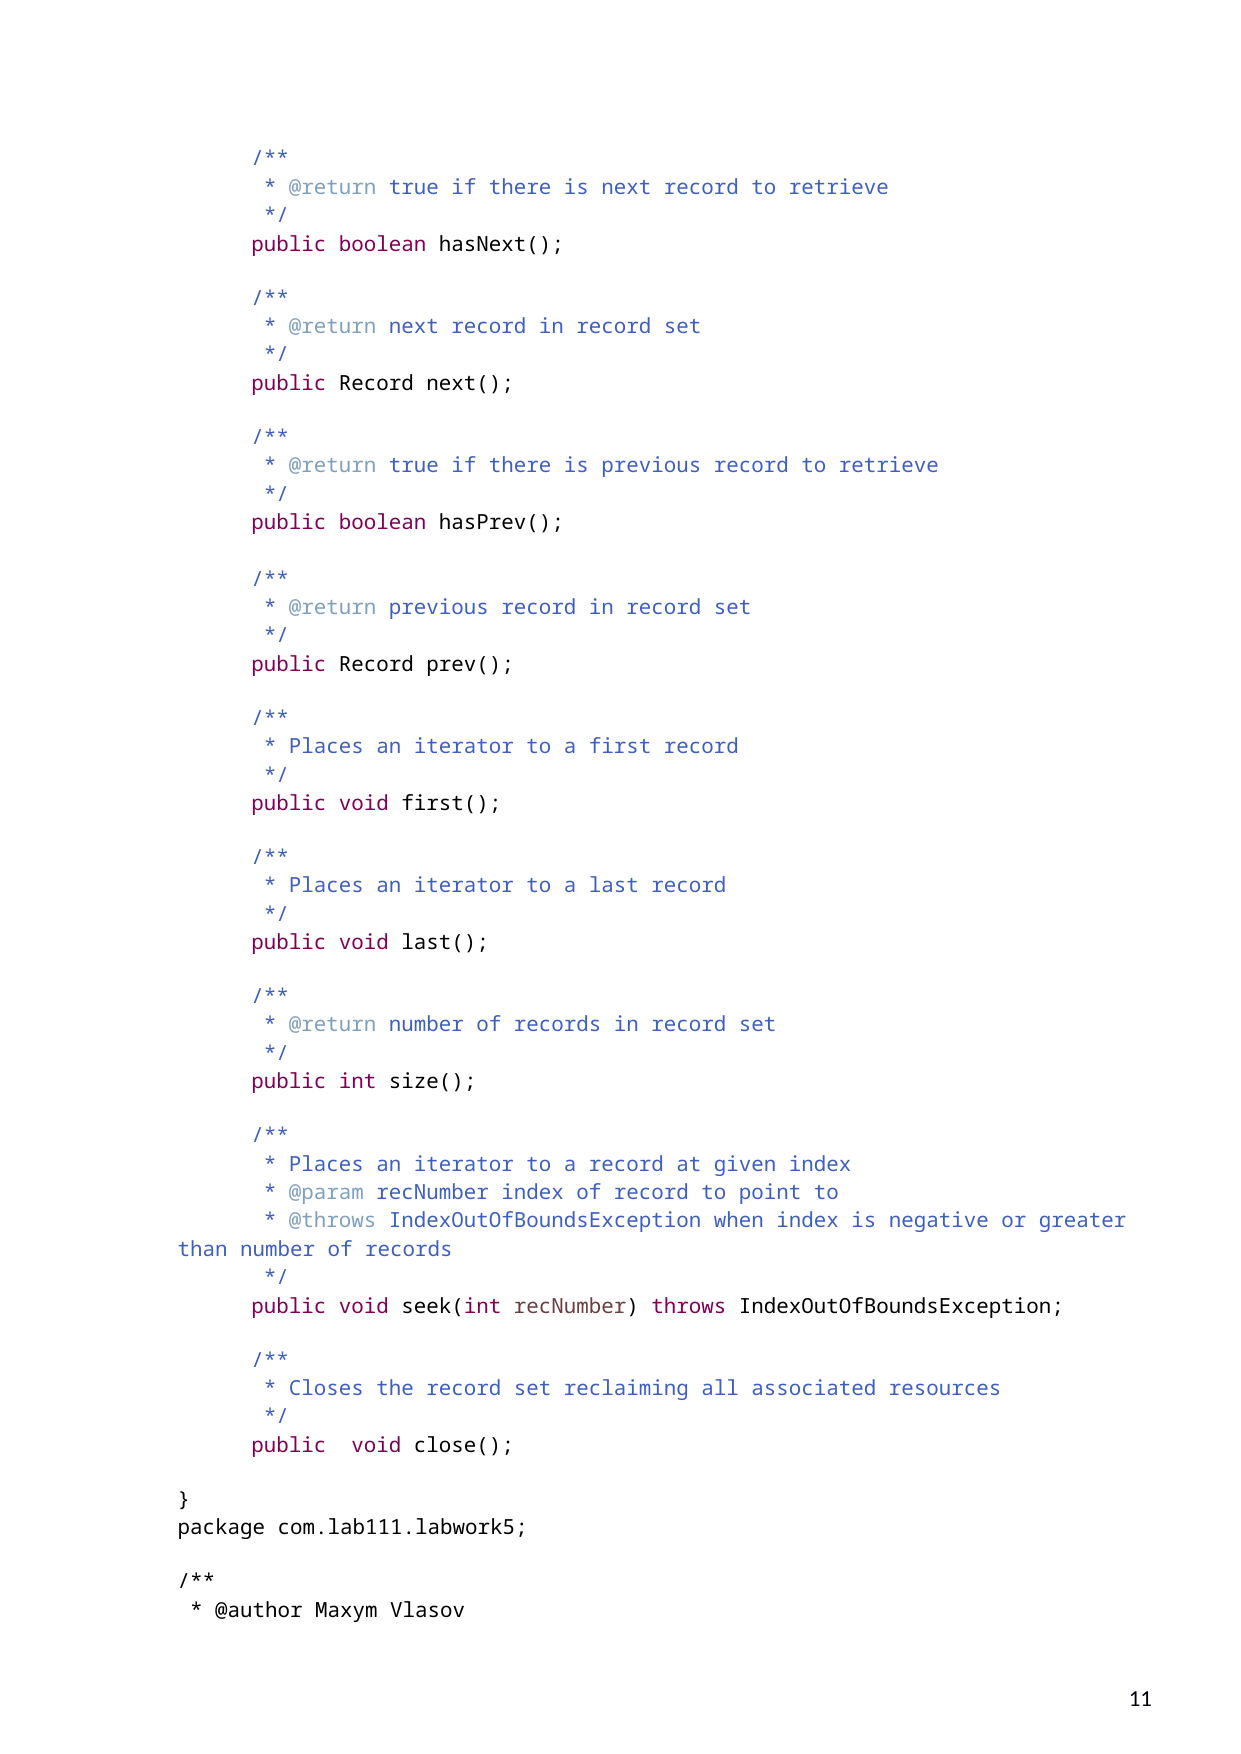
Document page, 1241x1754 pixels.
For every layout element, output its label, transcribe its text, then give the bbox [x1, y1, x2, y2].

text public Record next(); [177, 368, 1152, 396]
text */ [177, 621, 1152, 649]
text */ [177, 760, 1152, 788]
text public void seek(int recNumber) throws IndexOutOfBoundsException; [177, 1291, 1152, 1319]
text * Places an iterator to a record at given index [177, 1149, 1152, 1177]
text package com.lab111.labwork5; [177, 1512, 1152, 1541]
text */ [177, 339, 1152, 368]
text /** [177, 143, 1152, 172]
text * Closes the record set reclaiming all associated resources [177, 1373, 1152, 1402]
text public boolean hasPrev(); [177, 507, 1152, 536]
text public int size(); [177, 1066, 1152, 1095]
text * @return true if there is next record to retrieve [177, 172, 1152, 200]
text * Places an iterator to a first record [177, 731, 1152, 760]
text * @return true if there is previous record to retrieve [177, 450, 1152, 479]
text * @return previous record in record set [177, 592, 1152, 621]
text */ [177, 1262, 1152, 1291]
text */ [177, 1402, 1152, 1430]
text public void first(); [177, 788, 1152, 817]
text * @throws IndexOutOfBoundsException when index is negative or greater than number of records [177, 1206, 1152, 1262]
text public void close(); [177, 1430, 1152, 1458]
text /** [177, 703, 1152, 731]
text * @param recNumber index of record to point to [177, 1177, 1152, 1206]
text /** [177, 1566, 1152, 1595]
text */ [177, 1038, 1152, 1066]
text public Record prev(); [177, 649, 1152, 677]
text public boolean hasNext(); [177, 229, 1152, 257]
text * @return next record in record set [177, 311, 1152, 339]
text /** [177, 564, 1152, 592]
text } [177, 1484, 1152, 1512]
text * @author Maxym Vlasov [177, 1595, 1152, 1623]
text * @return number of records in record set [177, 1009, 1152, 1038]
text */ [177, 200, 1152, 229]
text /** [177, 842, 1152, 870]
text * Places an iterator to a last record [177, 870, 1152, 899]
text /** [177, 981, 1152, 1009]
text */ [177, 899, 1152, 927]
text /** [177, 422, 1152, 450]
text /** [177, 1120, 1152, 1149]
text /** [177, 1345, 1152, 1373]
text public void last(); [177, 927, 1152, 956]
text /** [177, 283, 1152, 311]
text */ [177, 479, 1152, 507]
